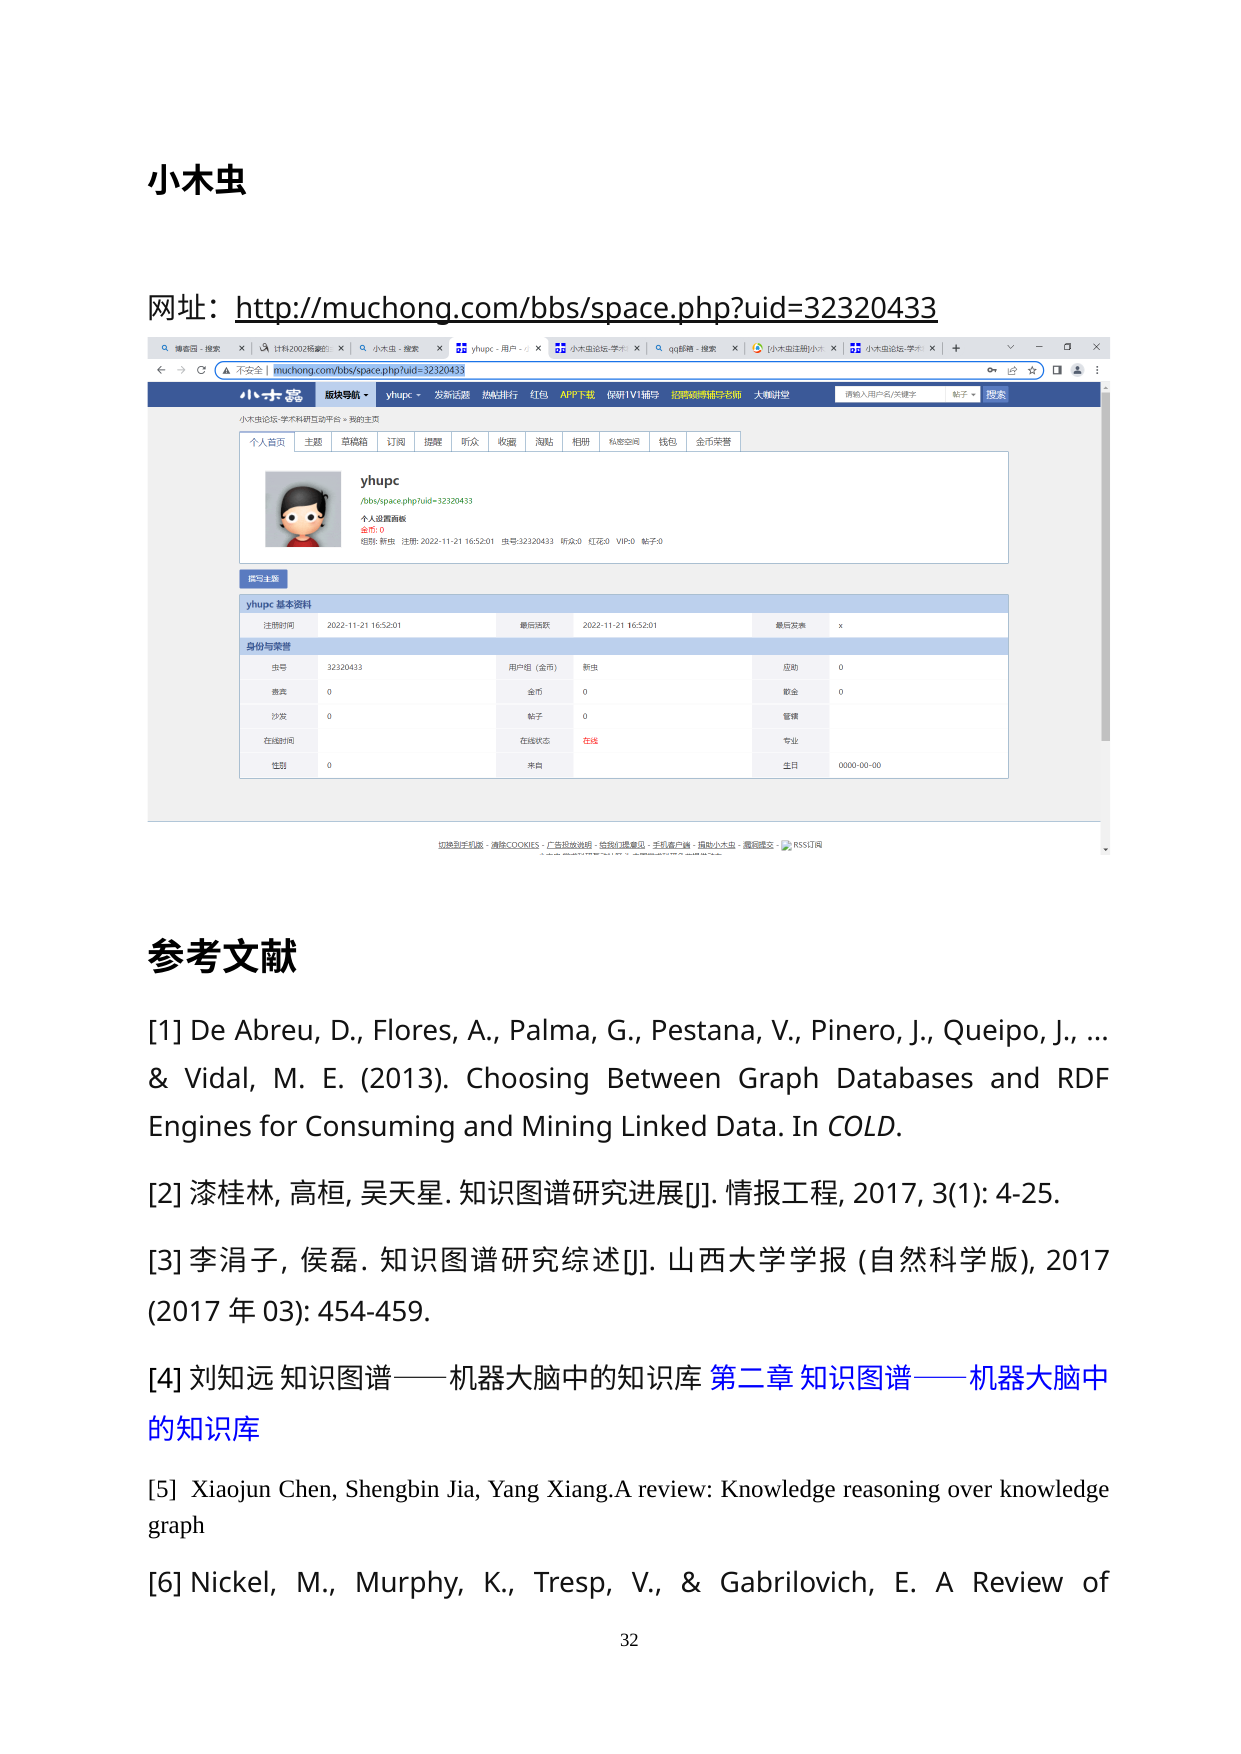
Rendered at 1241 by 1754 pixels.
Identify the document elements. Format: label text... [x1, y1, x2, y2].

list 刘知远 知识图谱——机器大脑中的知识库 第二章 知识图谱——机器大脑中的知识库 [148, 1356, 1110, 1448]
list De Abreu, D., Flores, A., Palma, G., Pestana, V., Pinero, J., Queipo, J., ... & Vidal, M. E. (2013). Choosing Between Graph Databases and RDF Engines for Consuming and Mining Linked Data. In COLD. [148, 1097, 1110, 1144]
list De Abreu, D., Flores, A., Palma, G., Pestana, V., Pinero, J., Queipo, J., ... & Vidal, M. E. (2013). Choosing Between Graph Databases and RDF Engines for Consuming and Mining Linked Data. In COLD. [148, 1010, 1110, 1058]
subtitle 小木虫 [148, 146, 1110, 211]
list 漆桂林, 高桓, 吴天星. 知识图谱研究进展[J]. 情报工程, 2017, 3(1): 4-25. [838, 1170, 1110, 1211]
list Xiaojun Chen, Shengbin Jia, Yang Xiang.A review: Knowledge reasoning over knowledge graph [148, 1474, 1110, 1539]
picture [147, 337, 1110, 855]
subtitle 参考文献 [148, 926, 1110, 981]
text 网址：http://muchong.com/bbs/space.php?uid=32320433 [148, 273, 1110, 337]
list 李涓子, 侯磊. 知识图谱研究综述[J]. 山西大学学报 (自然科学版), 2017 (2017 年 03): 454-459. [148, 1238, 1110, 1329]
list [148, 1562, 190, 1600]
